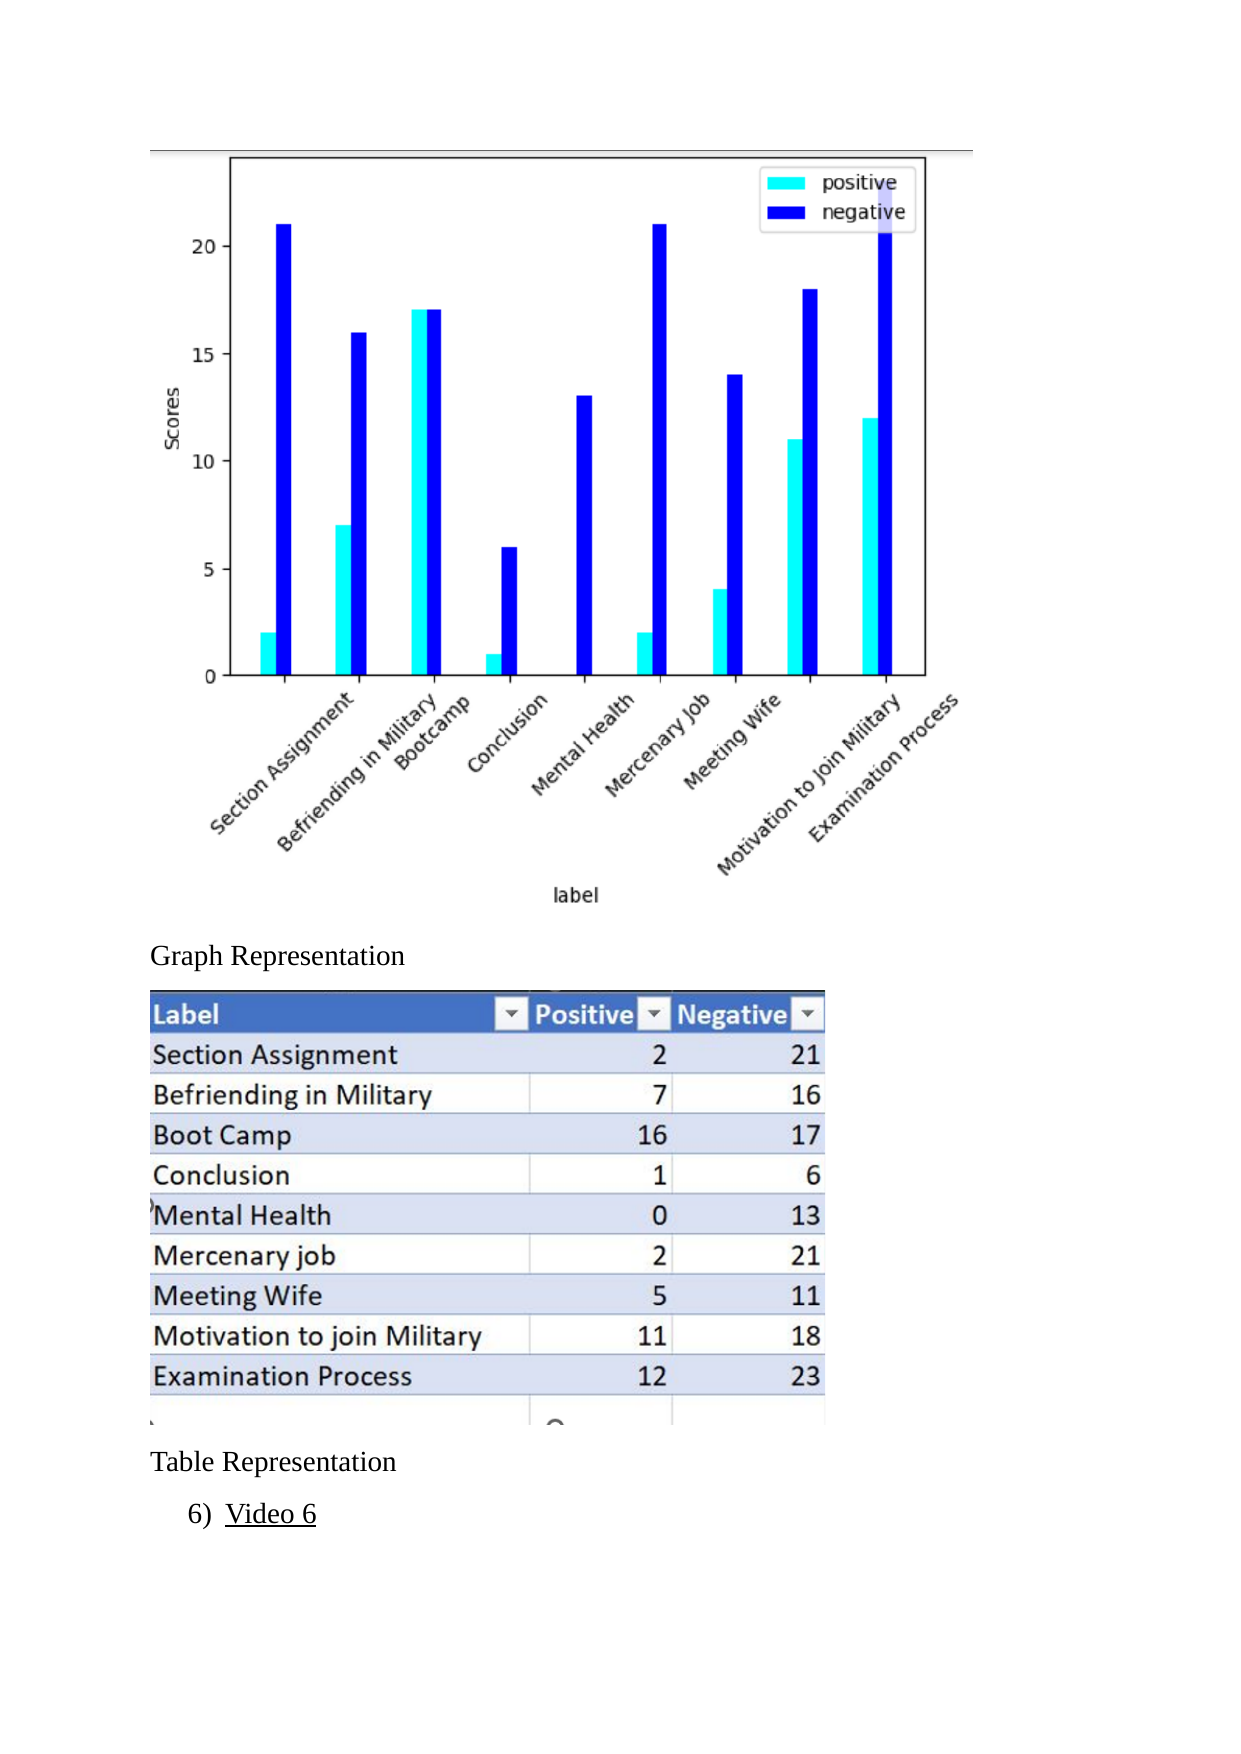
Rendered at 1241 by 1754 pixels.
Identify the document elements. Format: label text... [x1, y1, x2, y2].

list Video 6 [187, 1496, 1090, 1530]
picture [150, 150, 973, 919]
text Table Representation [150, 1444, 1090, 1477]
text Graph Representation [150, 938, 1090, 971]
picture [150, 990, 826, 1425]
